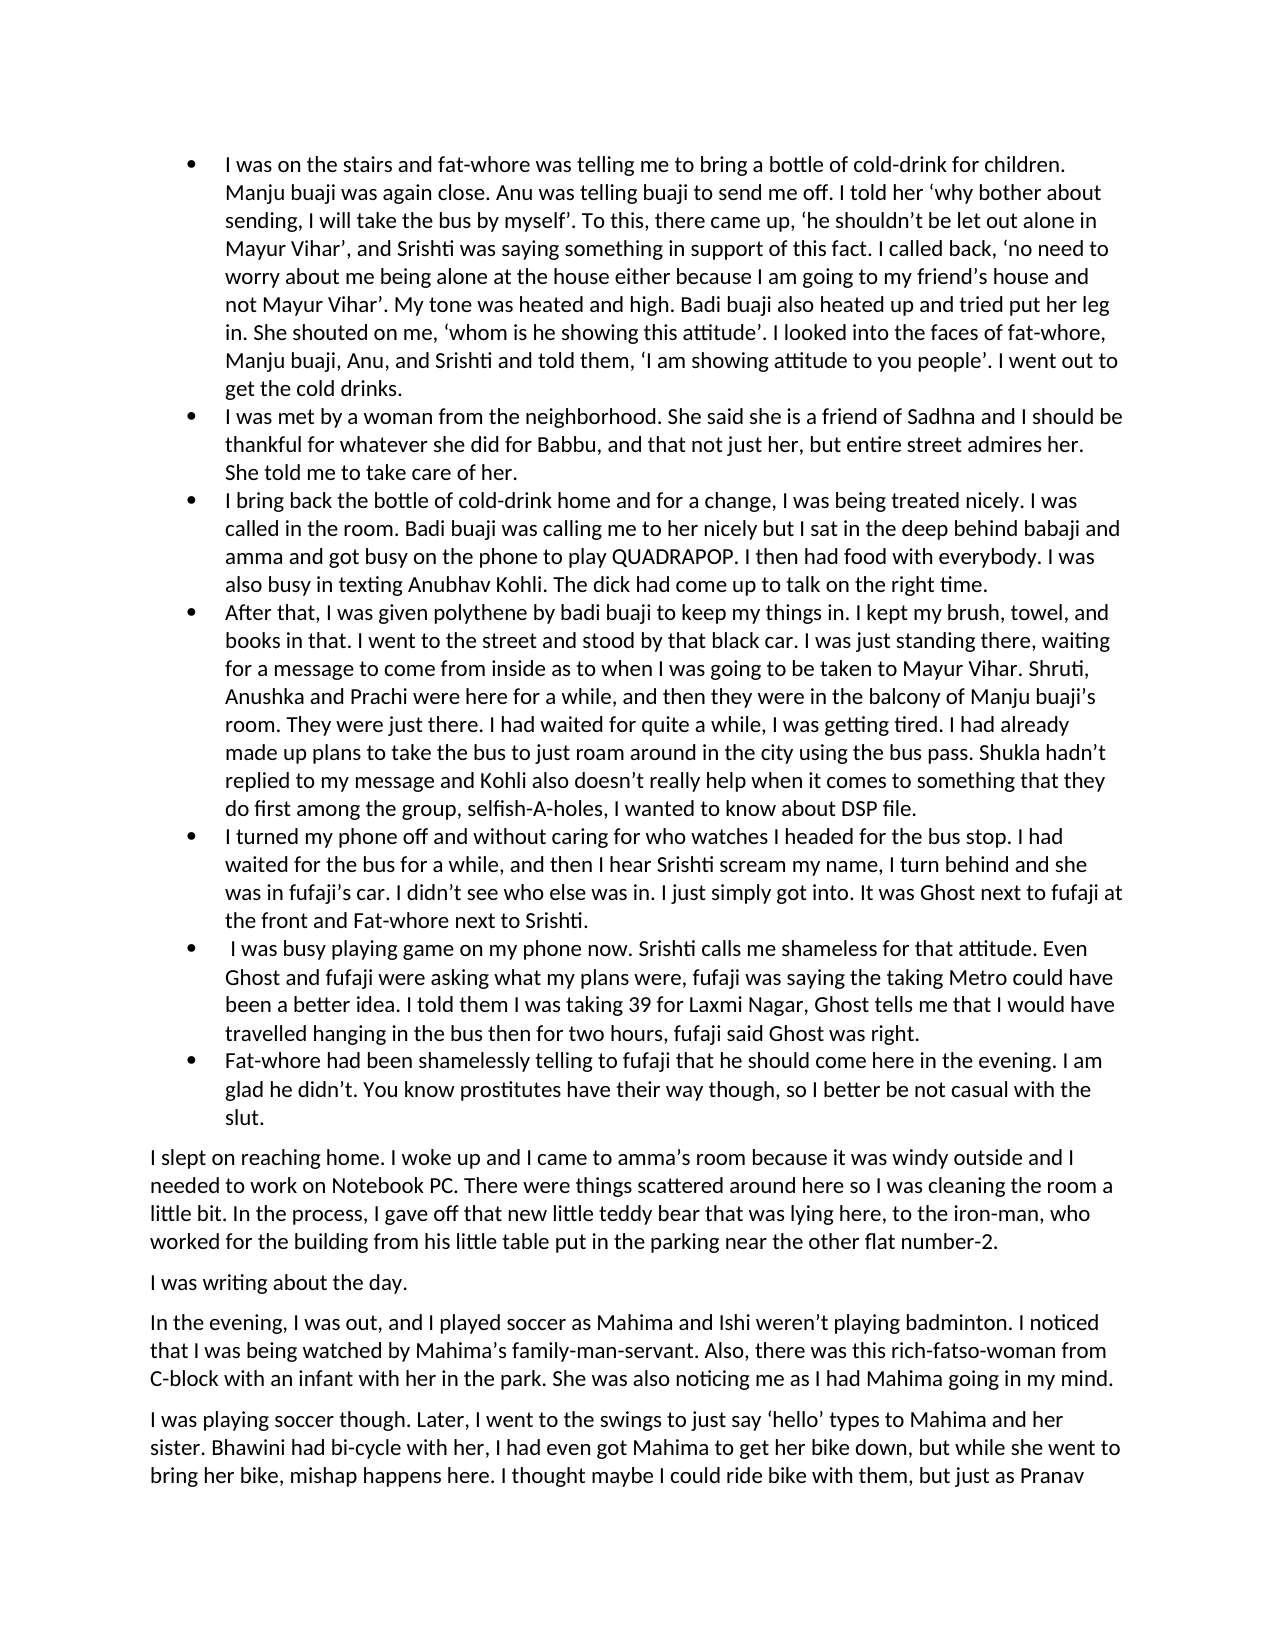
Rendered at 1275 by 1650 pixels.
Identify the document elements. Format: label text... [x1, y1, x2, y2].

list I turned my phone off and without caring for who watches I headed for the bus stop. I had waited for the bus for a while, and then I hear Srishti scream my name, I turn behind and she was in fufaji’s car. I didn’t see who else was in. I just simply got into. It was Ghost next to fufaji at the front and Fat-whore next to Srishti. [187, 822, 1125, 934]
text I slept on reaching home. I woke up and I came to amma’s room because it was windy outside and I needed to work on Notebook PC. There were things scattered around here so I was cleaning the room a little bit. In the process, I gave off that new little teddy bear that was lying here, to the iron-man, who worked for the building from his little table put in the parking near the other flat number-2. [150, 1143, 1125, 1255]
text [150, 1405, 1125, 1489]
list I was busy playing game on my phone now. Srishti calls me shameless for that attitude. Even Ghost and fufaji were asking what my plans were, fufaji was saying the taking Metro could have been a better idea. I told them I was taking 39 for Laxmi Nagar, Ghost tells me that I would have travelled hanging in the bus then for two hours, fufaji said Ghost was right. [187, 934, 1125, 1047]
text I was writing about the day. [150, 1268, 1125, 1296]
list I bring back the bottle of cold-drink home and for a change, I was being treated nicely. I was called in the room. Badi buaji was calling me to her nicely but I sat in the deep behind babaji and amma and got busy on the phone to play QUADRAPOP. I then had food with everybody. I was also busy in texting Anubhav Kohli. The dick had come up to talk on the right time. [187, 486, 1125, 598]
text In the evening, I was out, and I played soccer as Mahima and Ishi weren’t playing badminton. I noticed that I was being watched by Mahima’s family-man-servant. Also, there was this rich-fatso-woman from C-block with an infant with her in the park. She was also noticing me as I had Mahima going in my mind. [150, 1308, 1125, 1392]
list I was on the stairs and fat-whore was telling me to bring a bottle of cold-drink for children. Manju buaji was again close. Anu was telling buaji to send me off. I told her ‘why bother about sending, I will take the bus by myself’. To this, there came up, ‘he shouldn’t be let out alone in Mayur Vihar’, and Srishti was saying something in support of this fact. I called back, ‘no need to worry about me being alone at the house either because I am going to my friend’s house and not Mayur Vihar’. My tone was heated and high. Badi buaji also heated up and tried put her leg in. She shouted on me, ‘whom is he showing this attitude’. I looked into the faces of fat-whore, Manju buaji, Anu, and Srishti and told them, ‘I am showing attitude to you people’. I went out to get the cold drinks. [187, 150, 1125, 402]
list Fat-whore had been shamelessly telling to fufaji that he should come here in the evening. I am glad he didn’t. You know prostitutes have their way though, so I better be not casual with the slut. [187, 1047, 1125, 1131]
list I was met by a woman from the neighborhood. She said she is a friend of Sadhna and I should be thankful for whatever she did for Babbu, and that not just her, but entire street admires her. She told me to take care of her. [187, 402, 1125, 486]
list After that, I was given polythene by badi buaji to keep my things in. I kept my brush, towel, and books in that. I went to the street and stood by that black car. I was just standing there, waiting for a message to come from inside as to when I was going to be taken to Mayur Vihar. Shruti, Anushka and Prachi were here for a while, and then they were in the balcony of Manju buaji’s room. They were just there. I had waited for quite a while, I was getting tired. I had already made up plans to take the bus to just roam around in the city using the bus pass. Shukla hadn’t replied to my message and Kohli also doesn’t really help when it comes to something that they do first among the group, selfish-A-holes, I wanted to know about DSP file. [187, 598, 1125, 822]
